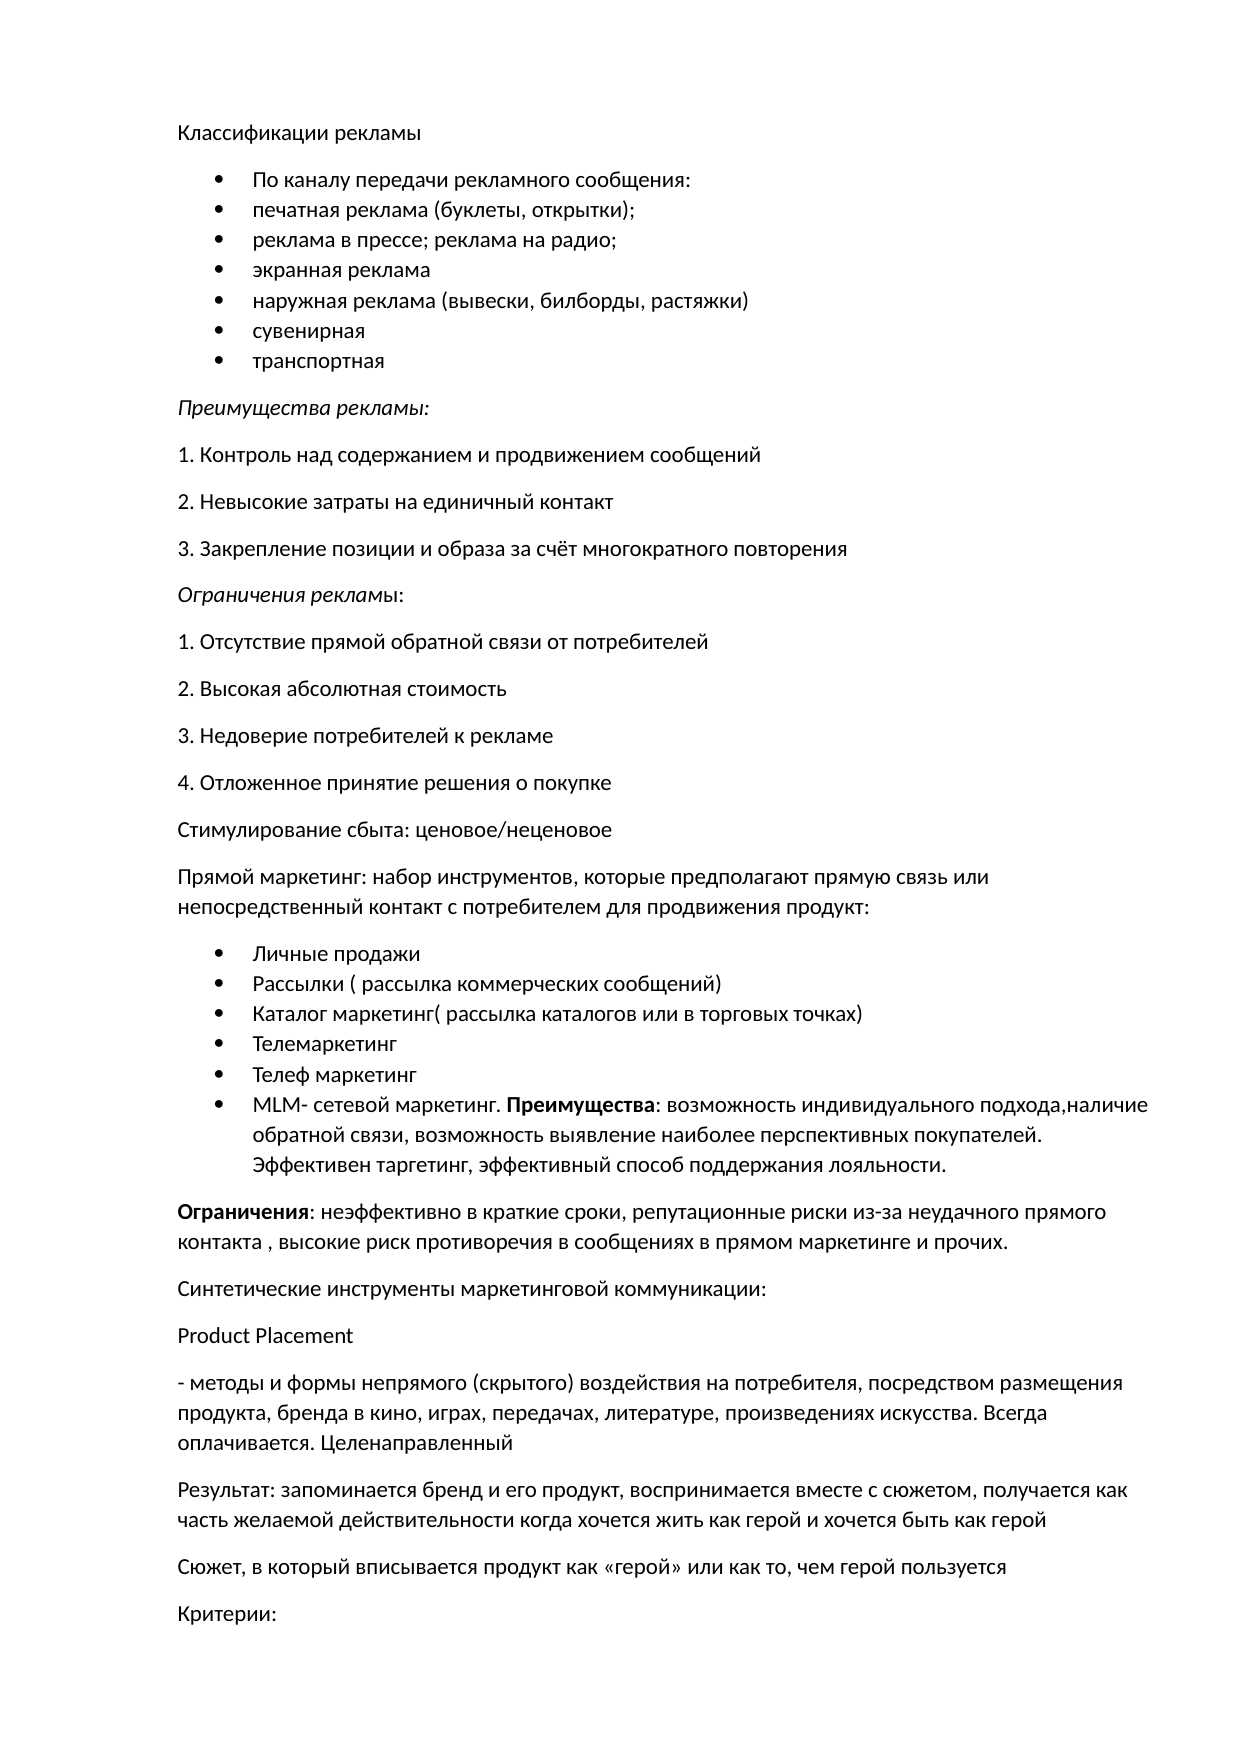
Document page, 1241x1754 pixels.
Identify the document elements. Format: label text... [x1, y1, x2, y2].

text 2. Высокая абсолютная стоимость [177, 674, 1152, 702]
list Рассылки ( рассылка коммерческих сообщений) [215, 969, 1152, 997]
list ‌транспортная [215, 346, 1152, 374]
text Стимулирование сбыта: ценовое/неценовое [177, 815, 1152, 843]
text 4. Отложенное принятие решения о покупке [177, 768, 1152, 796]
text Критерии: [177, 1599, 1152, 1627]
list Телеф маркетинг [215, 1060, 1152, 1088]
text Ограничения рекламы: [177, 581, 1152, 609]
list МLM- сетевой маркетинг. Преимущества: возможность индивидуального подхода,наличие обратной связи, возможность выявление наиболее перспективных покупателей. Эффективен таргетинг, эффективный способ поддержания лояльности. [215, 1090, 1152, 1178]
text - методы и формы непрямого (скрытого) воздействия на потребителя, посредством размещения продукта, бренда в кино, играх, передачах, литературе, произведениях искусства. Всегда оплачивается. Целенаправленный [177, 1368, 1152, 1457]
list Телемаркетинг [215, 1029, 1152, 1058]
list ‌экранная реклама [215, 256, 1152, 284]
text Сюжет, в который вписывается продукт как «герой» или как то, чем герой пользуется [177, 1552, 1152, 1581]
text 1. Контроль над содержанием и продвижением сообщений [177, 440, 1152, 468]
list ‌печатная реклама (буклеты, открытки); [215, 195, 1152, 223]
list Каталог маркетинг( рассылка каталогов или в торговых точках) [215, 999, 1152, 1027]
text Ограничения: неэффективно в краткие сроки, репутационные риски из-за неудачного прямого контакта , высокие риск противоречия в сообщениях в прямом маркетинге и прочих. [177, 1197, 1152, 1256]
list ‌реклама в прессе; реклама на радио; [215, 225, 1152, 253]
text Product Placement [177, 1321, 1152, 1349]
text Синтетические инструменты маркетинговой коммуникации: [177, 1274, 1152, 1302]
list ‌сувенирная [215, 316, 1152, 344]
list ‌наружная реклама (вывески, билборды, растяжки) [215, 286, 1152, 314]
list По каналу передачи рекламного сообщения: [215, 165, 1152, 193]
text Прямой маркетинг: набор инструментов, которые предполагают прямую связь или непосредственный контакт с потребителем для продвижения продукт: [177, 862, 1152, 920]
text Преимущества рекламы: [177, 393, 1152, 421]
text Классификации рекламы [177, 118, 1152, 146]
list Личные продажи [215, 939, 1152, 967]
text 2. Невысокие затраты на единичный контакт [177, 487, 1152, 515]
text 1. Отсутствие прямой обратной связи от потребителей [177, 627, 1152, 656]
text 3. Недоверие потребителей к рекламе [177, 721, 1152, 749]
text 3. Закрепление позиции и образа за счёт многократного повторения [177, 534, 1152, 562]
text Результат: запоминается бренд и его продукт, воспринимается вместе с сюжетом, получается как часть желаемой действительности когда хочется жить как герой и хочется быть как герой [177, 1475, 1152, 1534]
